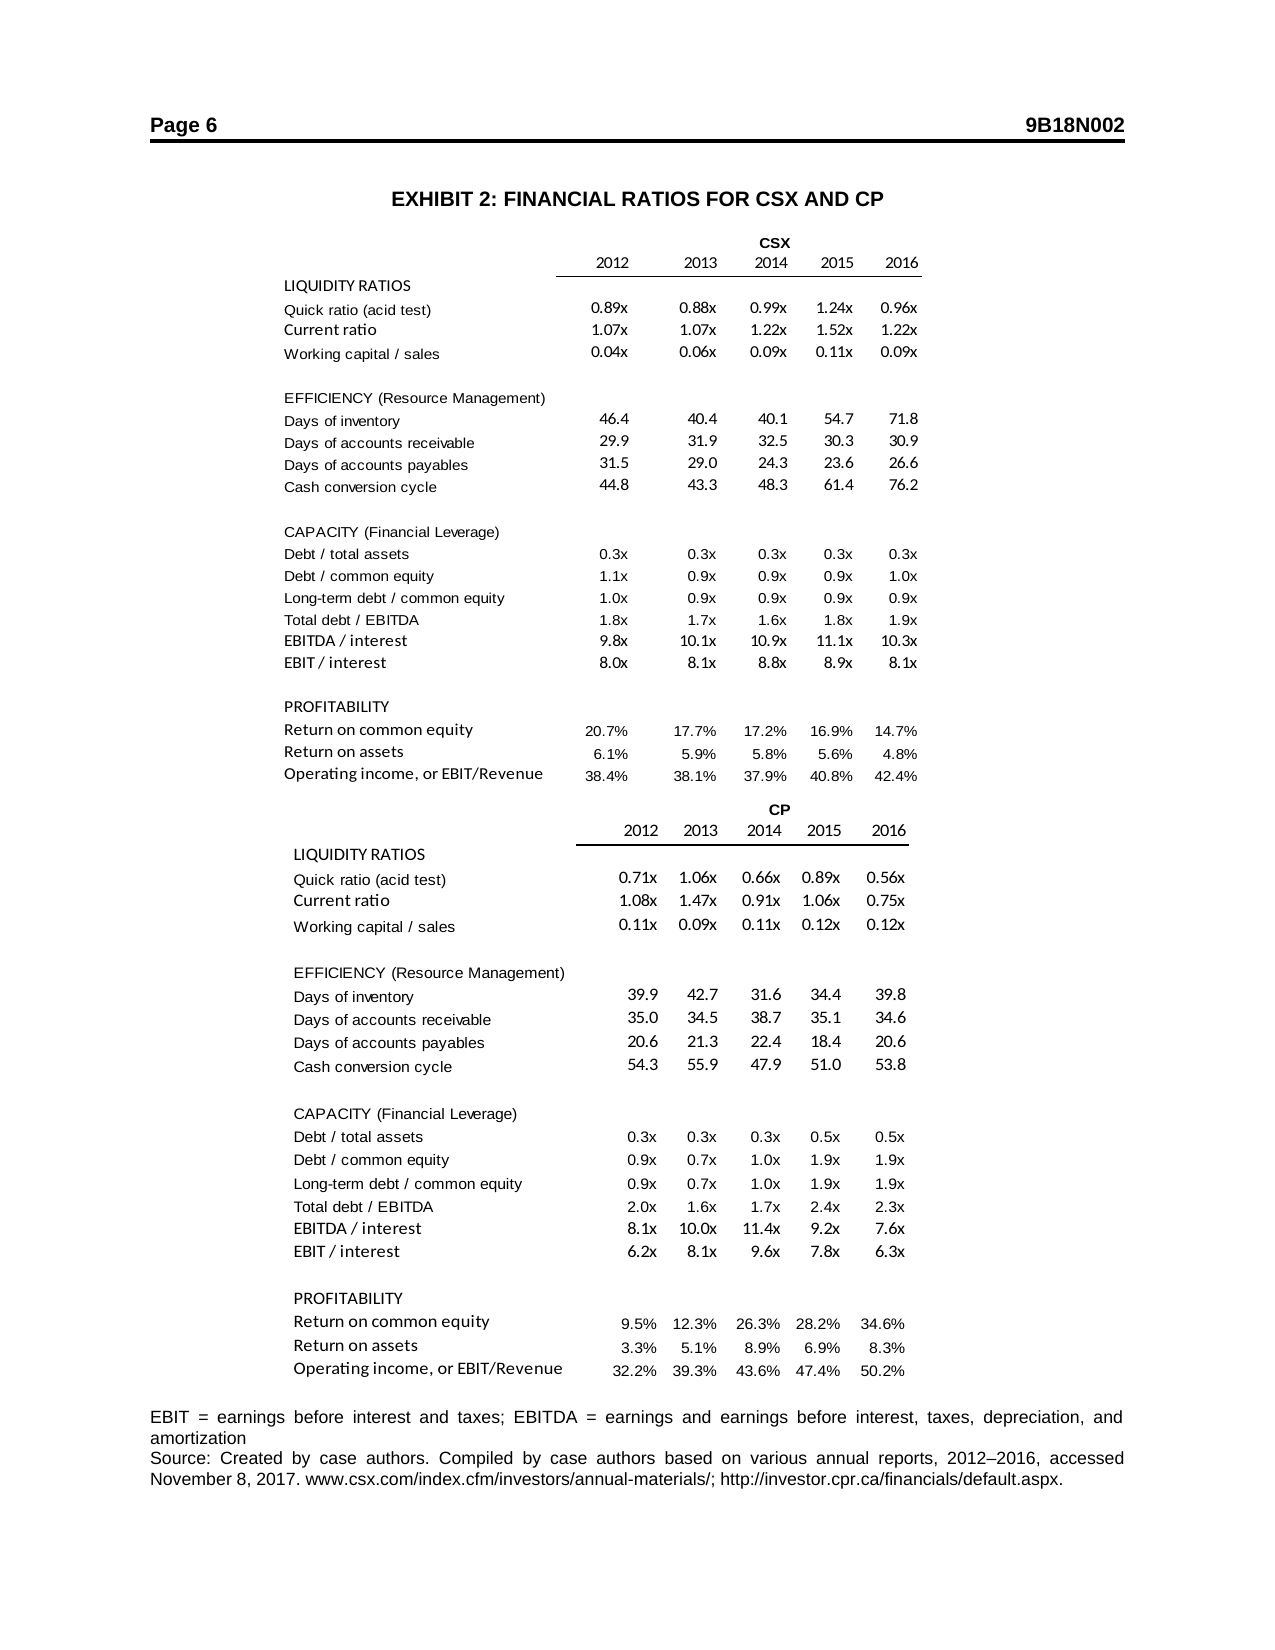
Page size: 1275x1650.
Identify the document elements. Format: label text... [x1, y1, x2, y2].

text EBIT = earnings before interest and taxes; EBITDA = earnings and earnings before interest, taxes, depreciation, and amortization [150, 1407, 1125, 1448]
text Exhibit 2: Financial Ratios FOR CSX and CP [150, 186, 1125, 210]
text Source: Created by case authors. Compiled by case authors based on various annual reports, 2012–2016, accessed November 8, 2017. www.csx.com/index.cfm/investors/annual-materials/; http://investor.cpr.ca/financials/default.aspx. [150, 1448, 1125, 1489]
